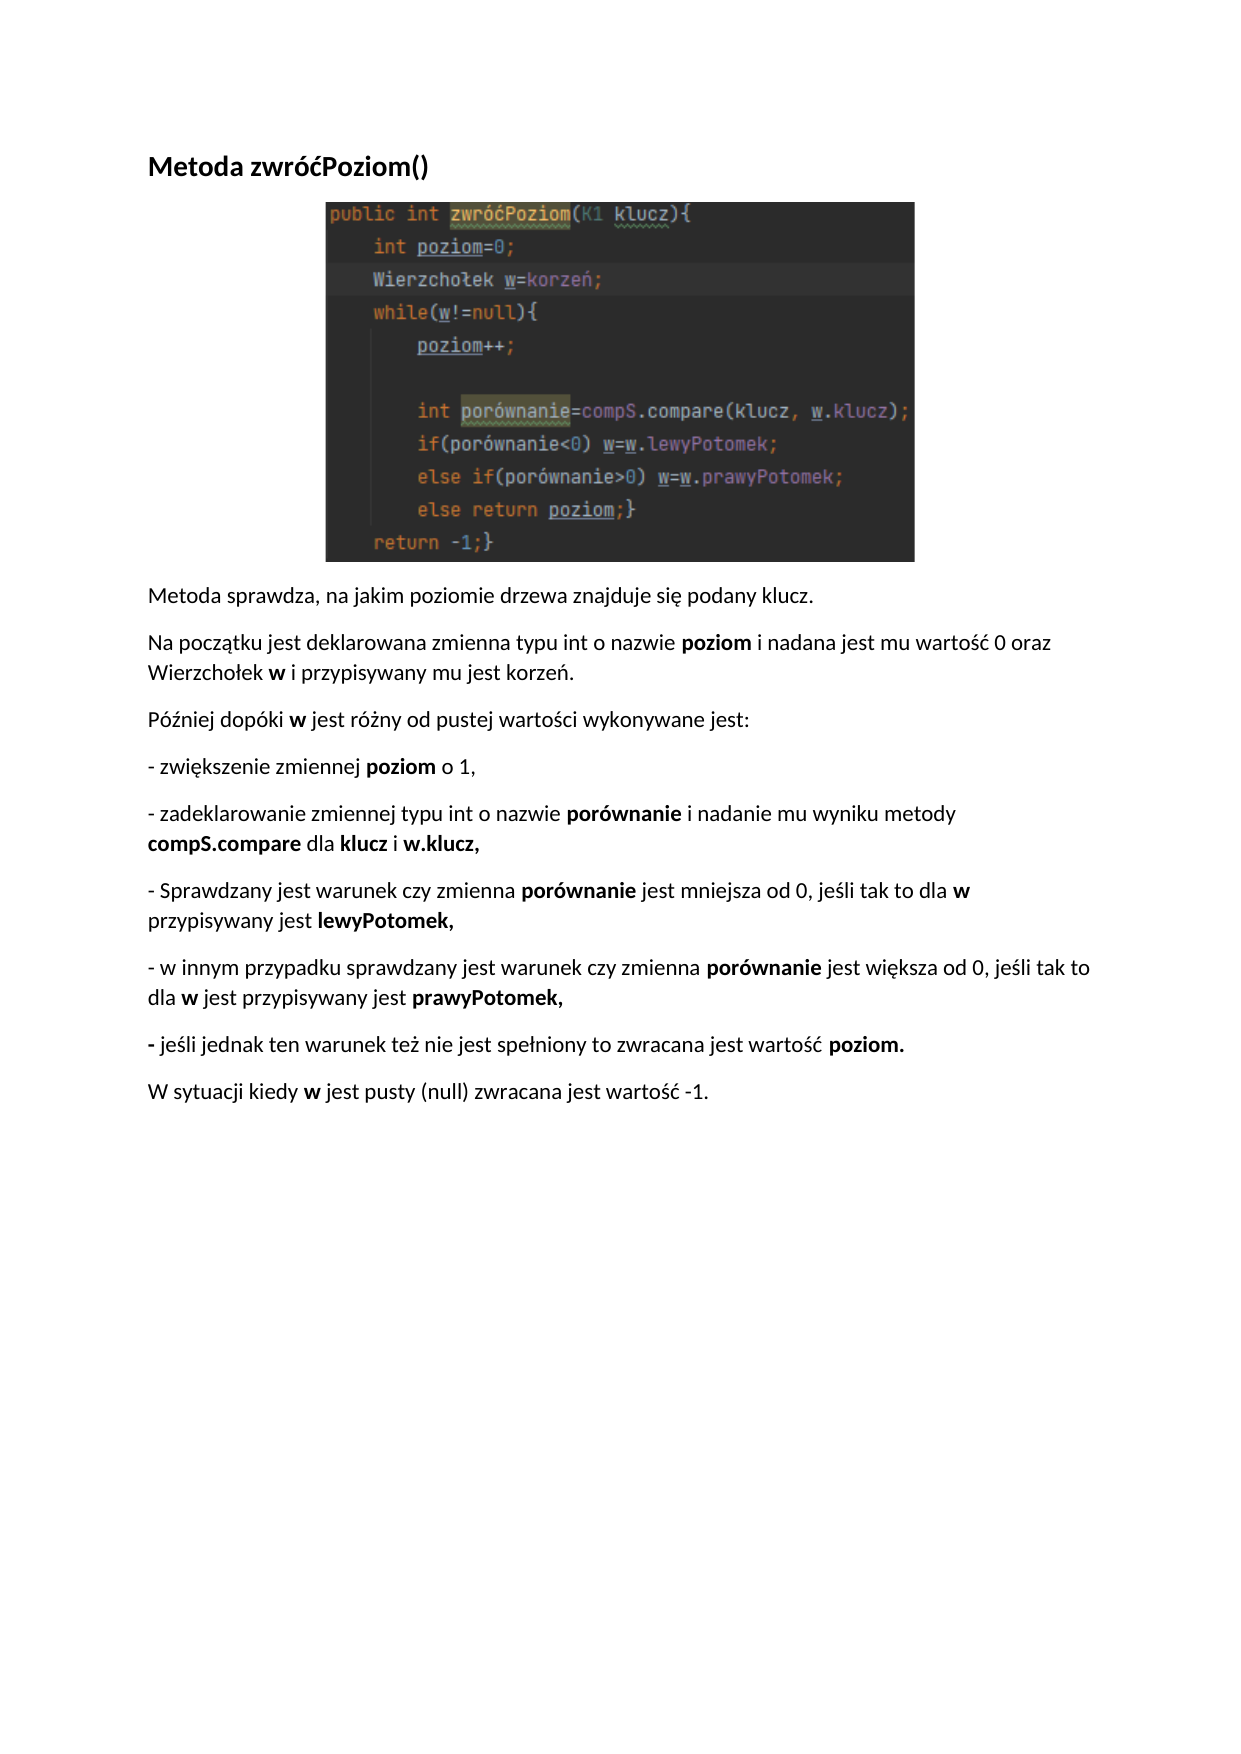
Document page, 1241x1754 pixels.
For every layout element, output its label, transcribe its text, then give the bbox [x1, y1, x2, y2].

text - zadeklarowanie zmiennej typu int o nazwie porównanie i nadanie mu wyniku metody compS.compare dla klucz i w.klucz, [148, 799, 1093, 857]
text - Sprawdzany jest warunek czy zmienna porównanie jest mniejsza od 0, jeśli tak to dla w przypisywany jest lewyPotomek, [148, 876, 1093, 934]
text - zwiększenie zmiennej poziom o 1, [148, 752, 1093, 780]
text - w innym przypadku sprawdzany jest warunek czy zmienna porównanie jest większa od 0, jeśli tak to dla w jest przypisywany jest prawyPotomek, [148, 953, 1093, 1011]
text Metoda sprawdza, na jakim poziomie drzewa znajduje się podany klucz. [148, 581, 1093, 609]
text Na początku jest deklarowana zmienna typu int o nazwie poziom i nadana jest mu wartość 0 oraz Wierzchołek w i przypisywany mu jest korzeń. [148, 628, 1093, 686]
text Metoda zwróćPoziom() [148, 148, 1093, 183]
text - jeśli jednak ten warunek też nie jest spełniony to zwracana jest wartość poziom. [148, 1030, 1093, 1058]
text Później dopóki w jest różny od pustej wartości wykonywane jest: [148, 705, 1093, 733]
text W sytuacji kiedy w jest pusty (null) zwracana jest wartość -1. [148, 1077, 1093, 1105]
picture [325, 202, 915, 562]
